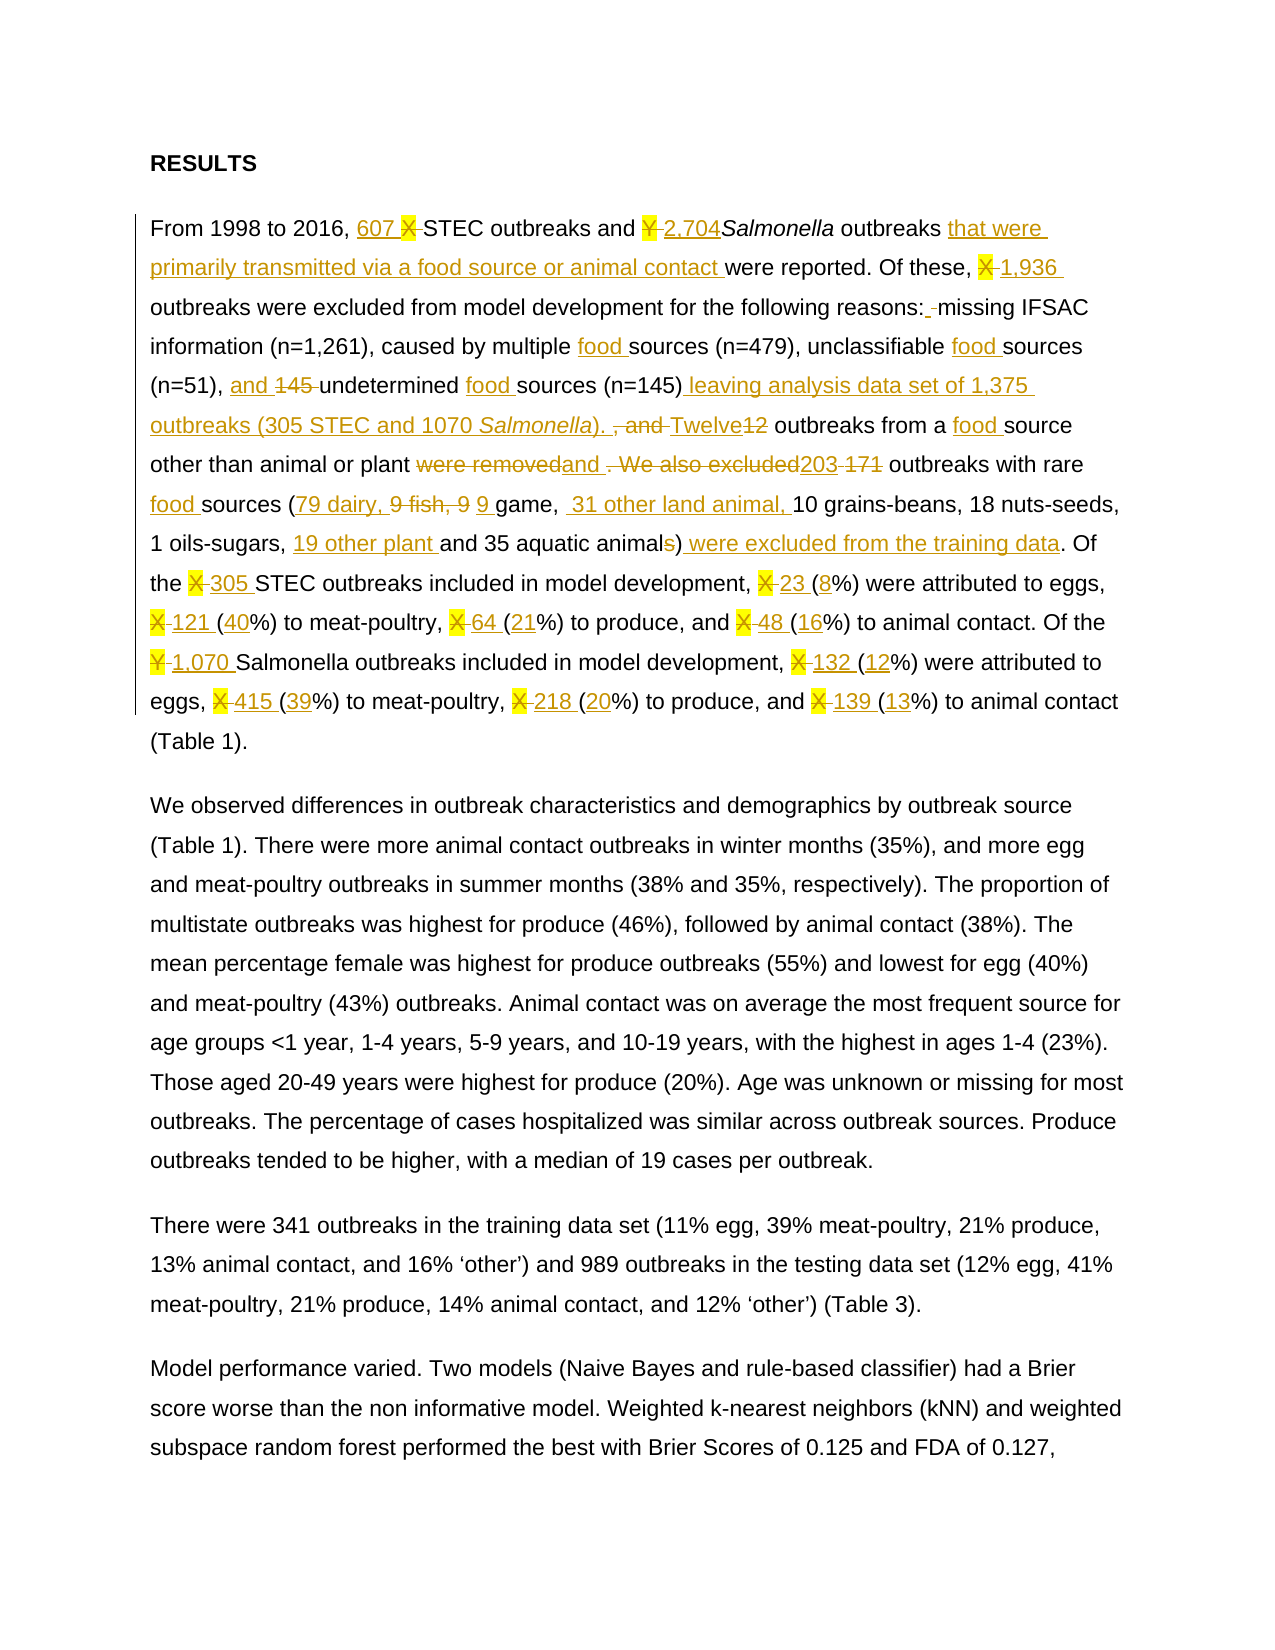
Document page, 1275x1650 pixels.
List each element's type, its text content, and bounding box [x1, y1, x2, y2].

text From 1998 to 2016, STEC outbreaks and Salmonella outbreaks were reported. Of these, outbreaks were excluded from model development for the following reasons:missing IFSAC information (n=1,261), caused by multiple sources (n=479), unclassifiable sources (n=51), undetermined sources (n=145) outbreaks from a source other than animal or plant outbreaks with rare sources ( game, 10 grains-beans, 18 nuts-seeds, 1 oils-sugars, and 35 aquatic animal). Of the STEC outbreaks included in model development, (%) were attributed to eggs, (%) to meat-poultry, (%) to produce, and (%) to animal contact. Of the Salmonella outbreaks included in model development, (%) were attributed to eggs, (%) to meat-poultry, (%) to produce, and (%) to animal contact (Table 1). [150, 214, 1125, 754]
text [150, 1355, 1125, 1461]
text There were 341 outbreaks in the training data set (11% egg, 39% meat-poultry, 21% produce, 13% animal contact, and 16% ‘other’) and 989 outbreaks in the testing data set (12% egg, 41% meat-poultry, 21% produce, 14% animal contact, and 12% ‘other’) (Table 3). [150, 1212, 1125, 1317]
text RESULTS [150, 150, 1125, 176]
text We observed differences in outbreak characteristics and demographics by outbreak source (Table 1). There were more animal contact outbreaks in winter months (35%), and more egg and meat-poultry outbreaks in summer months (38% and 35%, respectively). The proportion of multistate outbreaks was highest for produce (46%), followed by animal contact (38%). The mean percentage female was highest for produce outbreaks (55%) and lowest for egg (40%) and meat-poultry (43%) outbreaks. Animal contact was on average the most frequent source for age groups <1 year, 1-4 years, 5-9 years, and 10-19 years, with the highest in ages 1-4 (23%). Those aged 20-49 years were highest for produce (20%). Age was unknown or missing for most outbreaks. The percentage of cases hospitalized was similar across outbreak sources. Produce outbreaks tended to be higher, with a median of 19 cases per outbreak. [150, 792, 1125, 1174]
